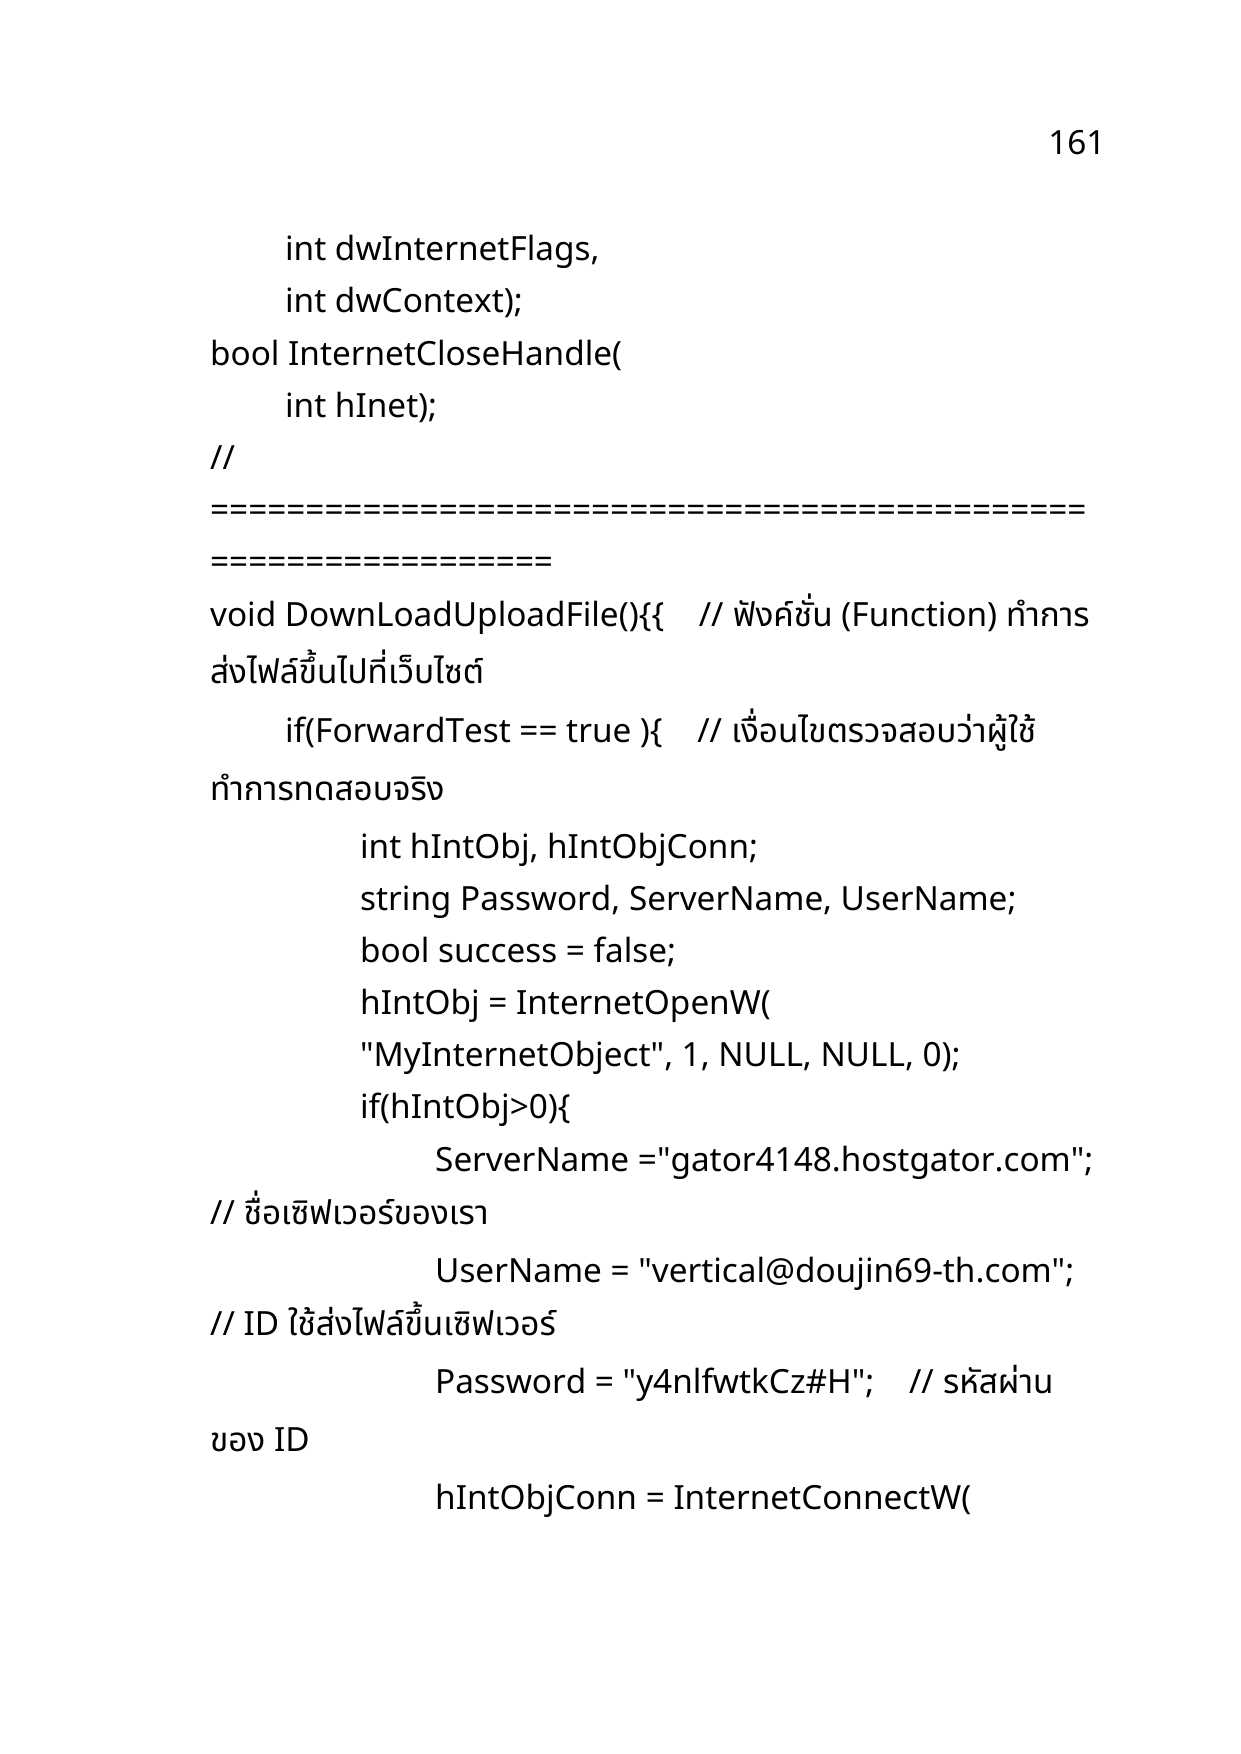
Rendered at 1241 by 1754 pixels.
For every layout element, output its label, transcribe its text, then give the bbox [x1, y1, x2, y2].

text ServerName ="gator4148.hostgator.com"; // ชื่อเซิฟเวอร์ของเรา [210, 1136, 1105, 1239]
text string Password, ServerName, UserName; [210, 874, 1105, 920]
text int hIntObj, hIntObjConn; [210, 822, 1105, 868]
text //================================================================ [210, 434, 1105, 583]
text if(ForwardTest == true ){ // เงื่อนไขตรวจสอบว่าผู้ใช้ทำการทดสอบจริง [210, 706, 1105, 815]
text bool success = false; [210, 927, 1105, 972]
text hIntObjConn = InternetConnectW( [210, 1474, 1105, 1519]
text int dwInternetFlags, [210, 225, 1105, 270]
text bool InternetCloseHandle( [210, 329, 1105, 375]
text "MyInternetObject", 1, NULL, NULL, 0); [210, 1031, 1105, 1077]
text Password = "y4nlfwtkCz#H"; // รหัสผ่านของ ID [210, 1358, 1105, 1466]
text if(hIntObj>0){ [210, 1083, 1105, 1129]
text int hInet); [210, 382, 1105, 427]
text hIntObj = InternetOpenW( [210, 979, 1105, 1024]
text void DownLoadUploadFile(){{ // ฟังค์ชั่น (Function) ทำการส่งไฟล์ขึ้นไปที่เว็บไซต์ [210, 590, 1105, 699]
text UserName = "vertical@doujin69-th.com"; // ID ใช้ส่งไฟล์ขึ้นเซิฟเวอร์ [210, 1247, 1105, 1350]
text int dwContext); [210, 277, 1105, 323]
